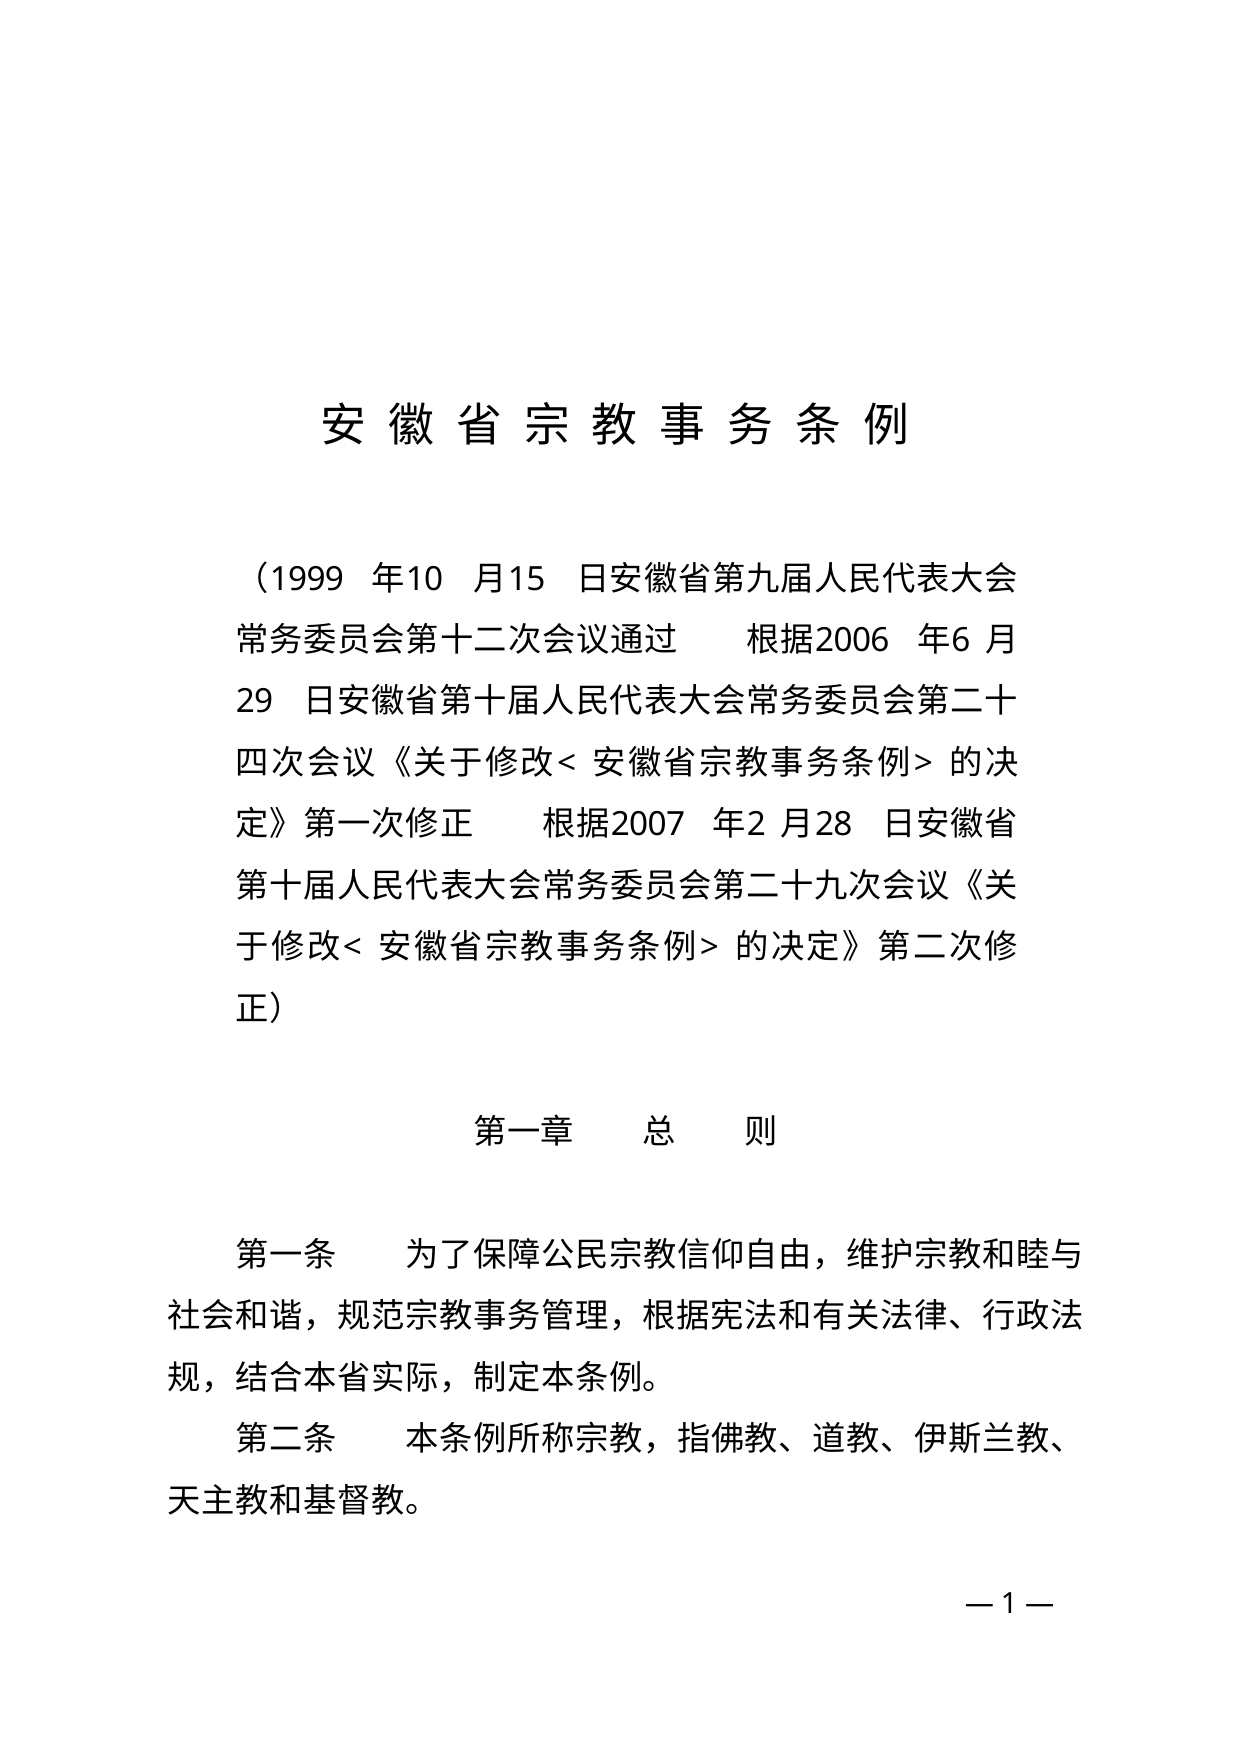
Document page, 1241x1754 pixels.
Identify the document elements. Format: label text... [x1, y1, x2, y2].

text 第一条 为了保障公民宗教信仰自由，维护宗教和睦与社会和谐，规范宗教事务管理，根据宪法和有关法律、行政法规，结合本省实际，制定本条例。 [168, 1221, 1084, 1405]
text （1999年10月15日安徽省第九届人民代表大会常务委员会第十二次会议通过 根据2006年6月29日安徽省第十届人民代表大会常务委员会第二十四次会议《关于修改<安徽省宗教事务条例>的决定》第一次修正 根据2007年2月28日安徽省第十届人民代表大会常务委员会第二十九次会议《关于修改<安徽省宗教事务条例>的决定》第二次修正） [233, 545, 1019, 1037]
text 第二条 本条例所称宗教，指佛教、道教、伊斯兰教、天主教和基督教。 [168, 1405, 1084, 1528]
text 第一章 总 则 [168, 1098, 1084, 1159]
text 安徽省宗教事务条例 [168, 361, 1084, 483]
